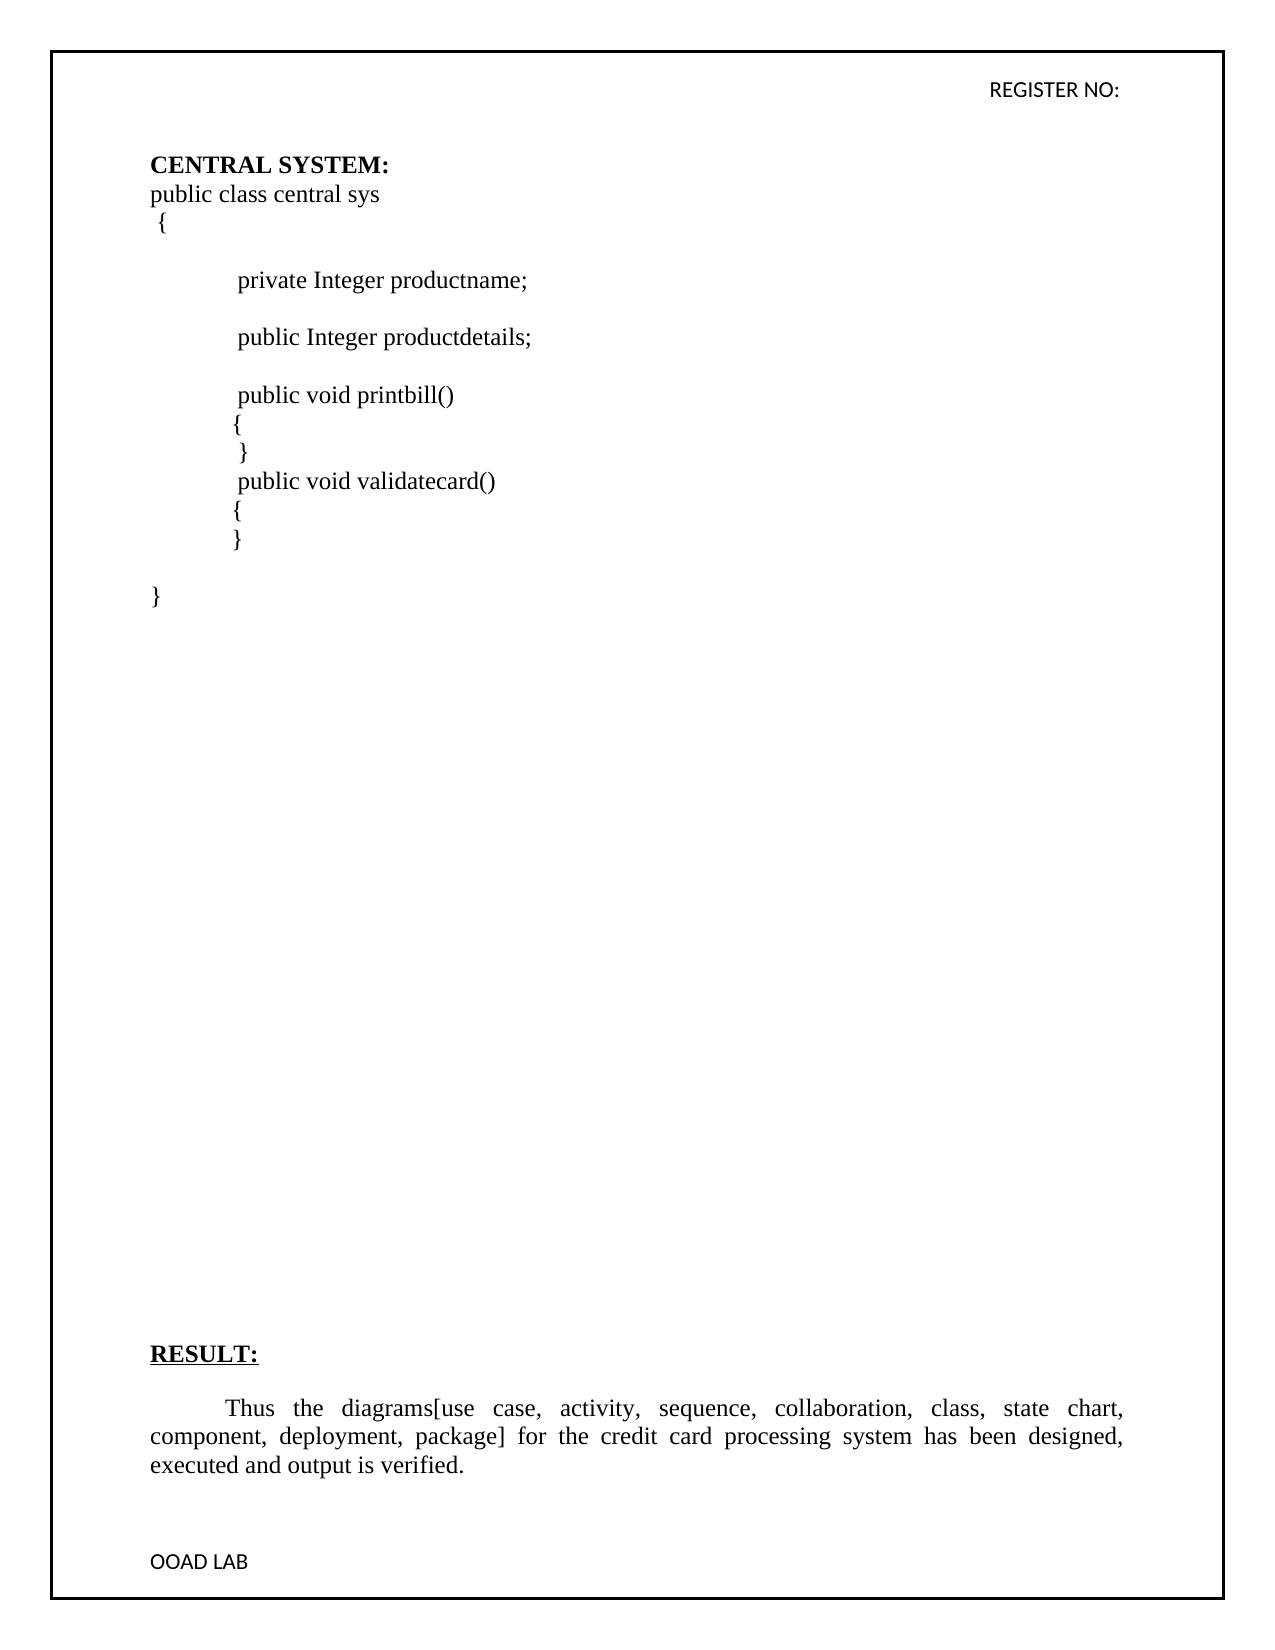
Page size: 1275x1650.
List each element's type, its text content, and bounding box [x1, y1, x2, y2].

text { [150, 409, 1125, 437]
text public class central sys [150, 179, 1125, 207]
text } [150, 581, 1125, 610]
text private Integer productname; [150, 265, 1125, 294]
text public void validatecard() [150, 466, 1125, 495]
text public Integer productdetails; [150, 322, 1125, 351]
text } [150, 524, 1125, 552]
text { [150, 495, 1125, 524]
text } [150, 437, 1125, 466]
text { [150, 207, 1125, 236]
text CENTRAL SYSTEM: [150, 150, 1125, 179]
text Thus the diagrams[use case, activity, sequence, collaboration, class, state chart, component, deployment, package] for the credit card processing system has been designed, executed and output is verified. [150, 1393, 1125, 1479]
text public void printbill() [150, 380, 1125, 409]
text RESULT: [150, 1339, 1125, 1368]
